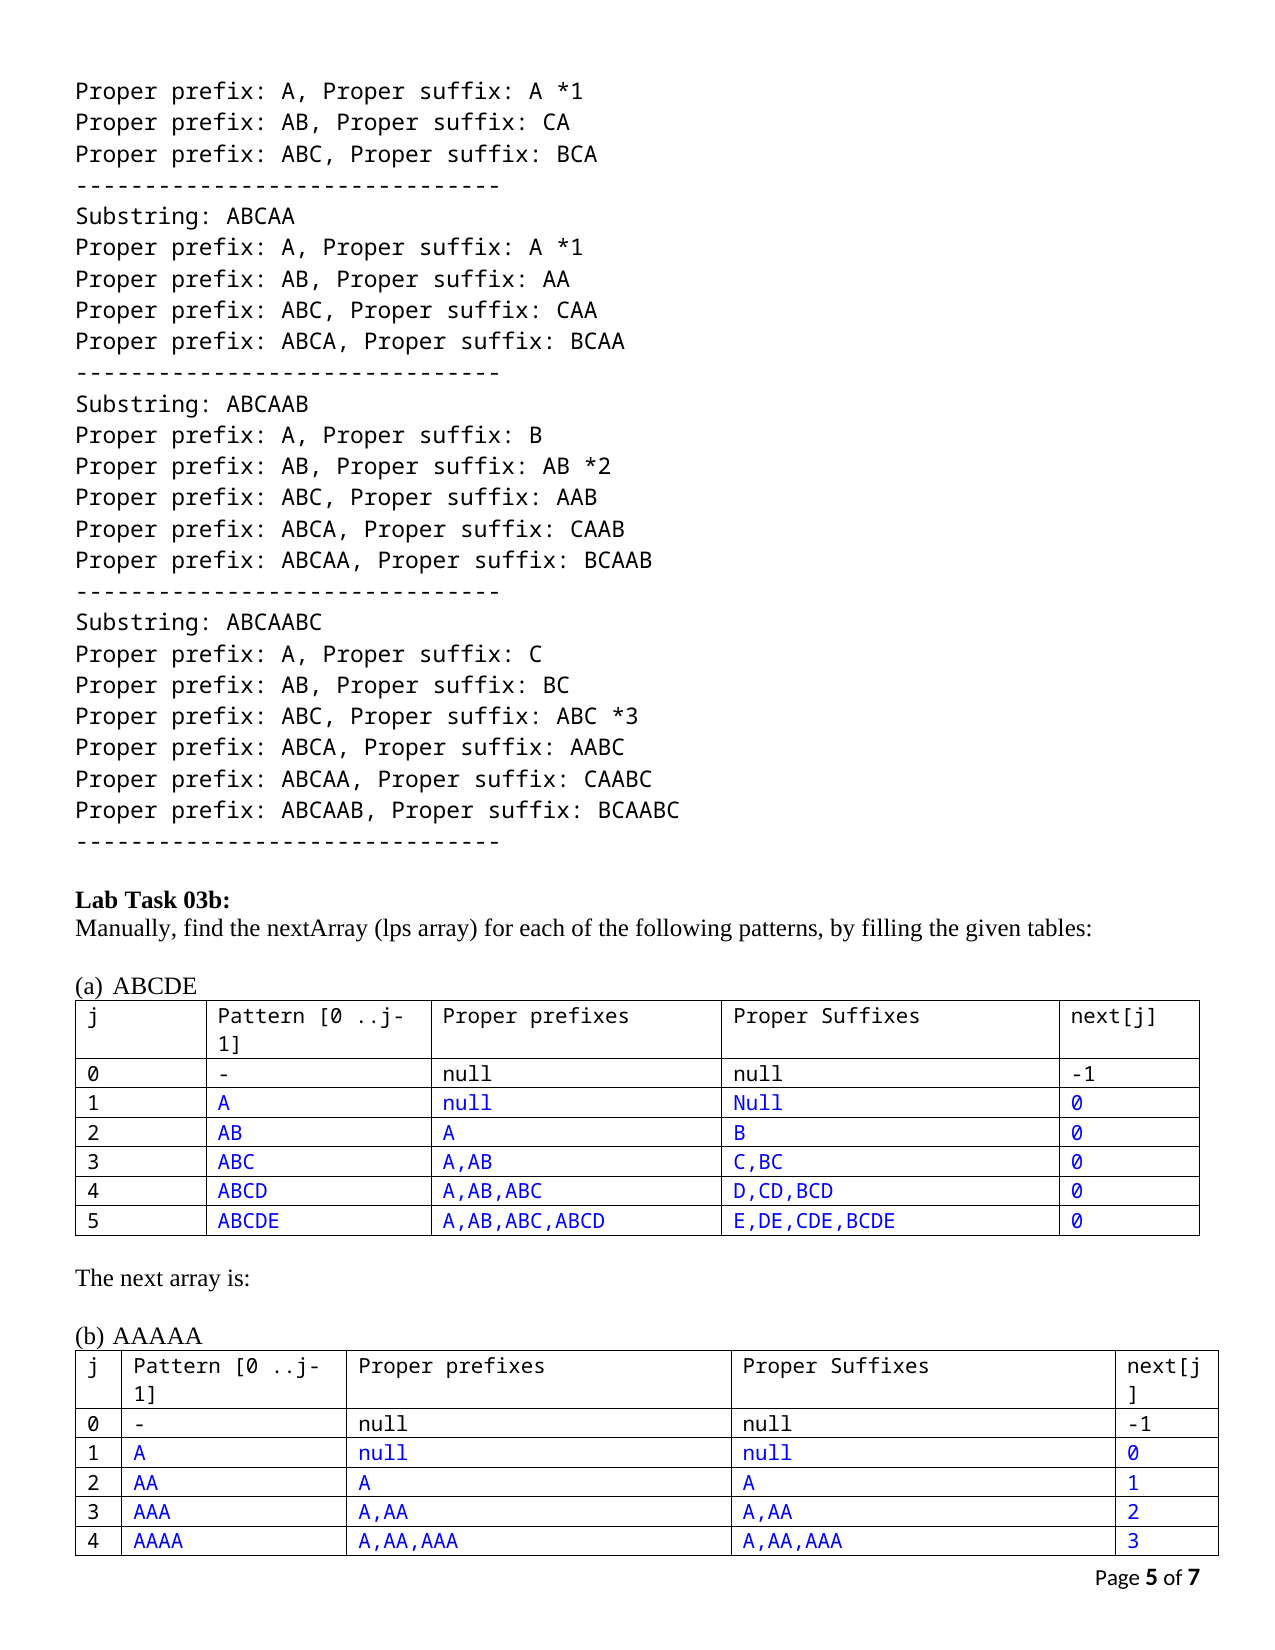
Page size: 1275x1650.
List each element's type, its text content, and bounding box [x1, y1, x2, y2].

table_cell A [732, 1468, 1115, 1496]
table_cell 2 [1116, 1497, 1218, 1526]
table_cell 1 [1116, 1468, 1218, 1496]
table_header Proper Suffixes [732, 1351, 1115, 1408]
table_cell AAA [122, 1497, 346, 1526]
table_cell 4 [76, 1527, 121, 1555]
table_cell A [122, 1438, 346, 1467]
table_cell 0 [1060, 1206, 1199, 1234]
text The next array is: [75, 1263, 1200, 1292]
table_cell null [732, 1409, 1115, 1437]
table_cell D,CD,BCD [722, 1177, 1059, 1205]
table_cell A,AA,AAA [732, 1527, 1115, 1555]
table_header j [76, 1351, 121, 1408]
table_cell null [732, 1438, 1115, 1467]
table_cell AA [122, 1468, 346, 1496]
table_cell 0 [1116, 1438, 1218, 1467]
table_cell A,AB,ABC [432, 1177, 721, 1205]
table_cell 0 [76, 1409, 121, 1437]
table_cell 3 [76, 1497, 121, 1526]
table_cell 0 [1060, 1147, 1199, 1176]
table_cell null [347, 1438, 731, 1467]
table_header Pattern [0 ..j-1] [207, 1001, 431, 1058]
table_cell E,DE,CDE,BCDE [722, 1206, 1059, 1234]
table_cell A,AA [732, 1497, 1115, 1526]
table_cell B [722, 1118, 1059, 1146]
table_cell AB [207, 1118, 431, 1146]
table_cell ABCD [207, 1177, 431, 1205]
table_cell 2 [76, 1118, 206, 1146]
table_cell ABC [207, 1147, 431, 1176]
table_cell 0 [1060, 1177, 1199, 1205]
table_cell 1 [76, 1438, 121, 1467]
table_cell 1 [76, 1088, 206, 1117]
table_cell -1 [1116, 1409, 1218, 1437]
table_cell -1 [1060, 1059, 1199, 1087]
table_cell C,BC [722, 1147, 1059, 1176]
table_cell A,AB,ABC,ABCD [432, 1206, 721, 1234]
table_cell A [347, 1468, 731, 1496]
table_header Proper prefixes [432, 1001, 721, 1058]
table_cell null [432, 1059, 721, 1087]
table_cell 2 [76, 1468, 121, 1496]
table_cell - [122, 1409, 346, 1437]
table_cell - [207, 1059, 431, 1087]
table_cell AAAA [122, 1527, 346, 1555]
text Manually, find the nextArray (lps array) for each of the following patterns, by filling the given tables: [75, 913, 1200, 942]
table_header j [76, 1001, 206, 1058]
table_header next[j] [1060, 1001, 1199, 1058]
table_cell 5 [76, 1206, 206, 1234]
table_cell null [722, 1059, 1059, 1087]
table_header next[j] [1116, 1351, 1218, 1408]
table_cell 0 [1060, 1118, 1199, 1146]
table_cell 0 [1060, 1088, 1199, 1117]
table_header Proper Suffixes [722, 1001, 1059, 1058]
table_header Proper prefixes [347, 1351, 731, 1408]
table_header Pattern [0 ..j-1] [122, 1351, 346, 1408]
list AAAAA [75, 1321, 1200, 1350]
table_cell 0 [76, 1059, 206, 1087]
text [75, 75, 1200, 856]
table_cell A,AB [432, 1147, 721, 1176]
table_cell 4 [76, 1177, 206, 1205]
table_cell null [347, 1409, 731, 1437]
table_cell A,AA,AAA [347, 1527, 731, 1555]
table_cell null [432, 1088, 721, 1117]
table_cell A [207, 1088, 431, 1117]
table_cell A [432, 1118, 721, 1146]
table_cell 3 [1116, 1527, 1218, 1555]
list ABCDE [75, 971, 1200, 1000]
table_cell 3 [76, 1147, 206, 1176]
table_cell Null [722, 1088, 1059, 1117]
text Lab Task 03b: [75, 885, 1200, 913]
table_cell A,AA [347, 1497, 731, 1526]
table_cell ABCDE [207, 1206, 431, 1234]
